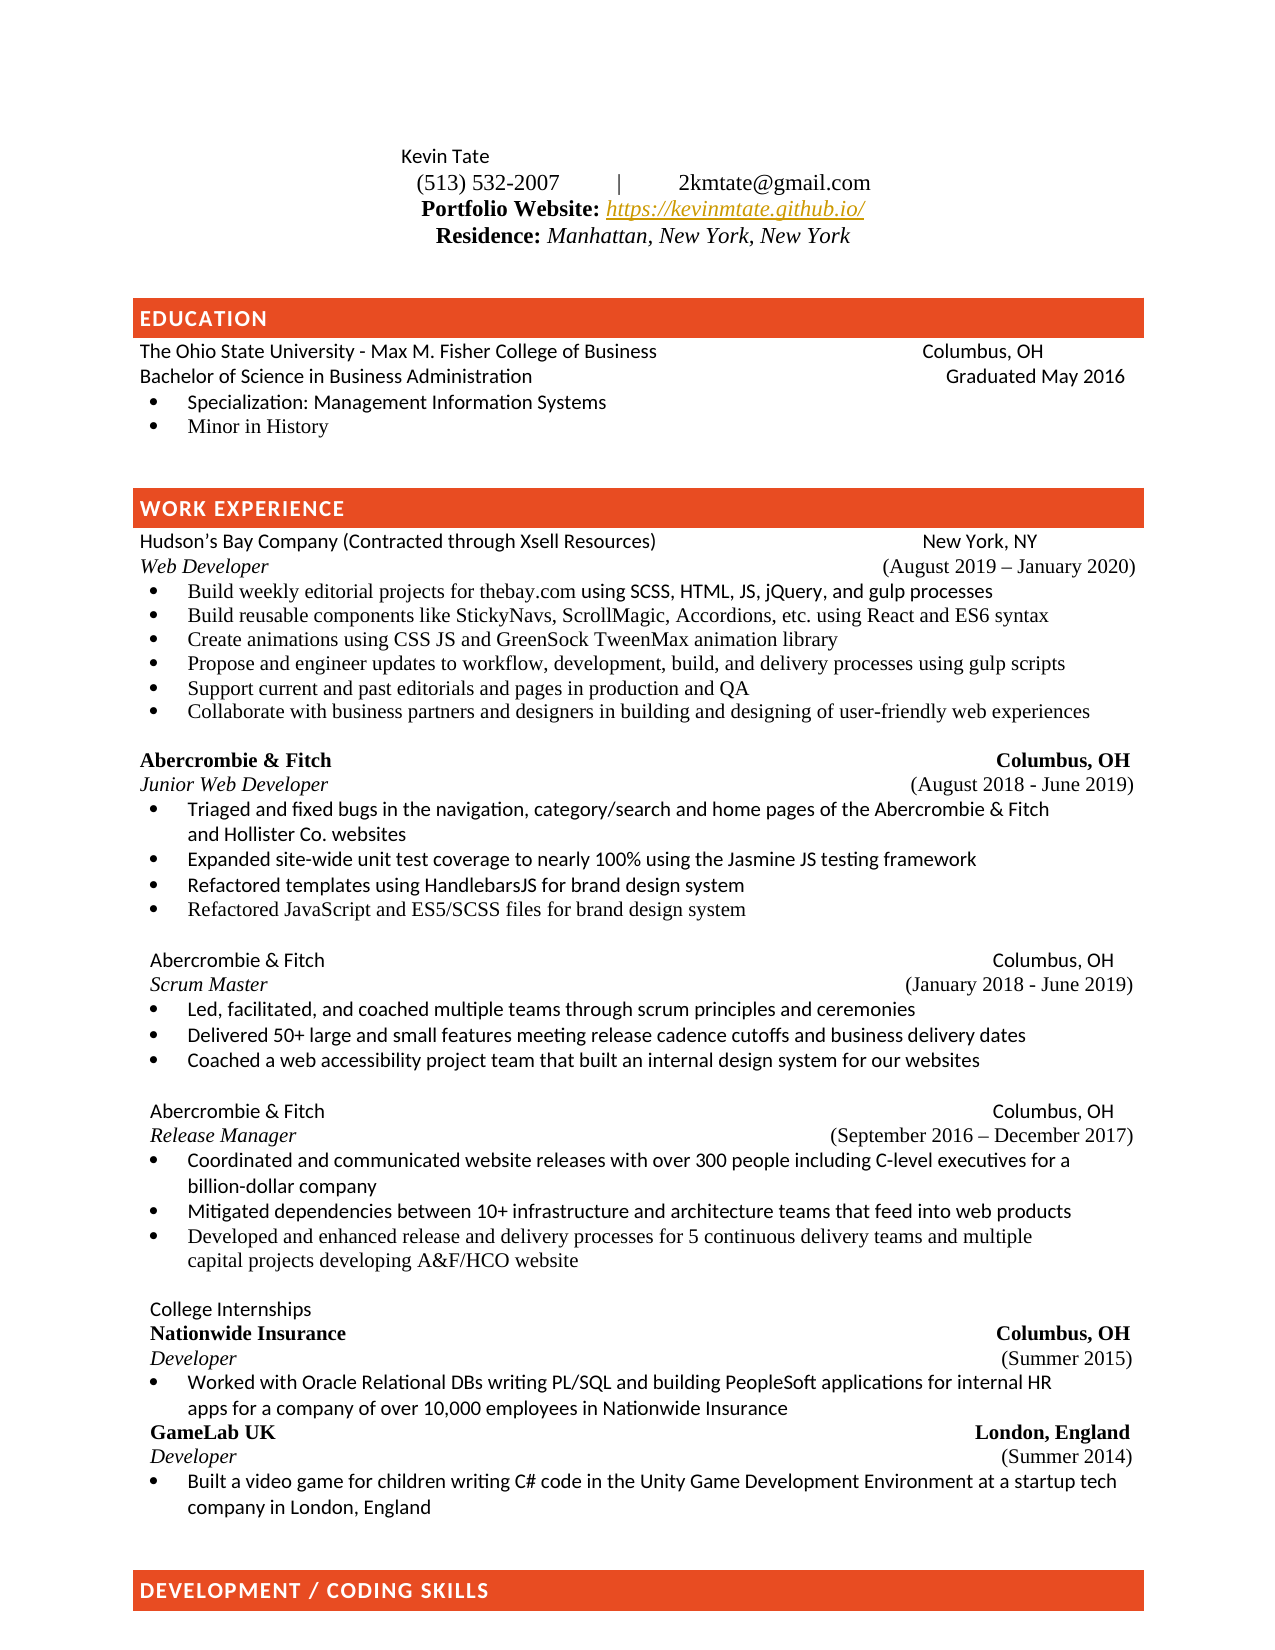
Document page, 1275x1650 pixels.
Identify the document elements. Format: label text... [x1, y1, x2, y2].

text Developer (Summer 2014) [150, 1444, 1137, 1468]
text (513) 532-2007 | 2kmtate@gmail.com [150, 169, 1137, 196]
text GameLab UK London, England [150, 1420, 1137, 1444]
text Residence: Manhattan, New York, New York [150, 222, 1137, 248]
text Portfolio Website: https://kevinmtate.github.io/ [150, 196, 1137, 222]
